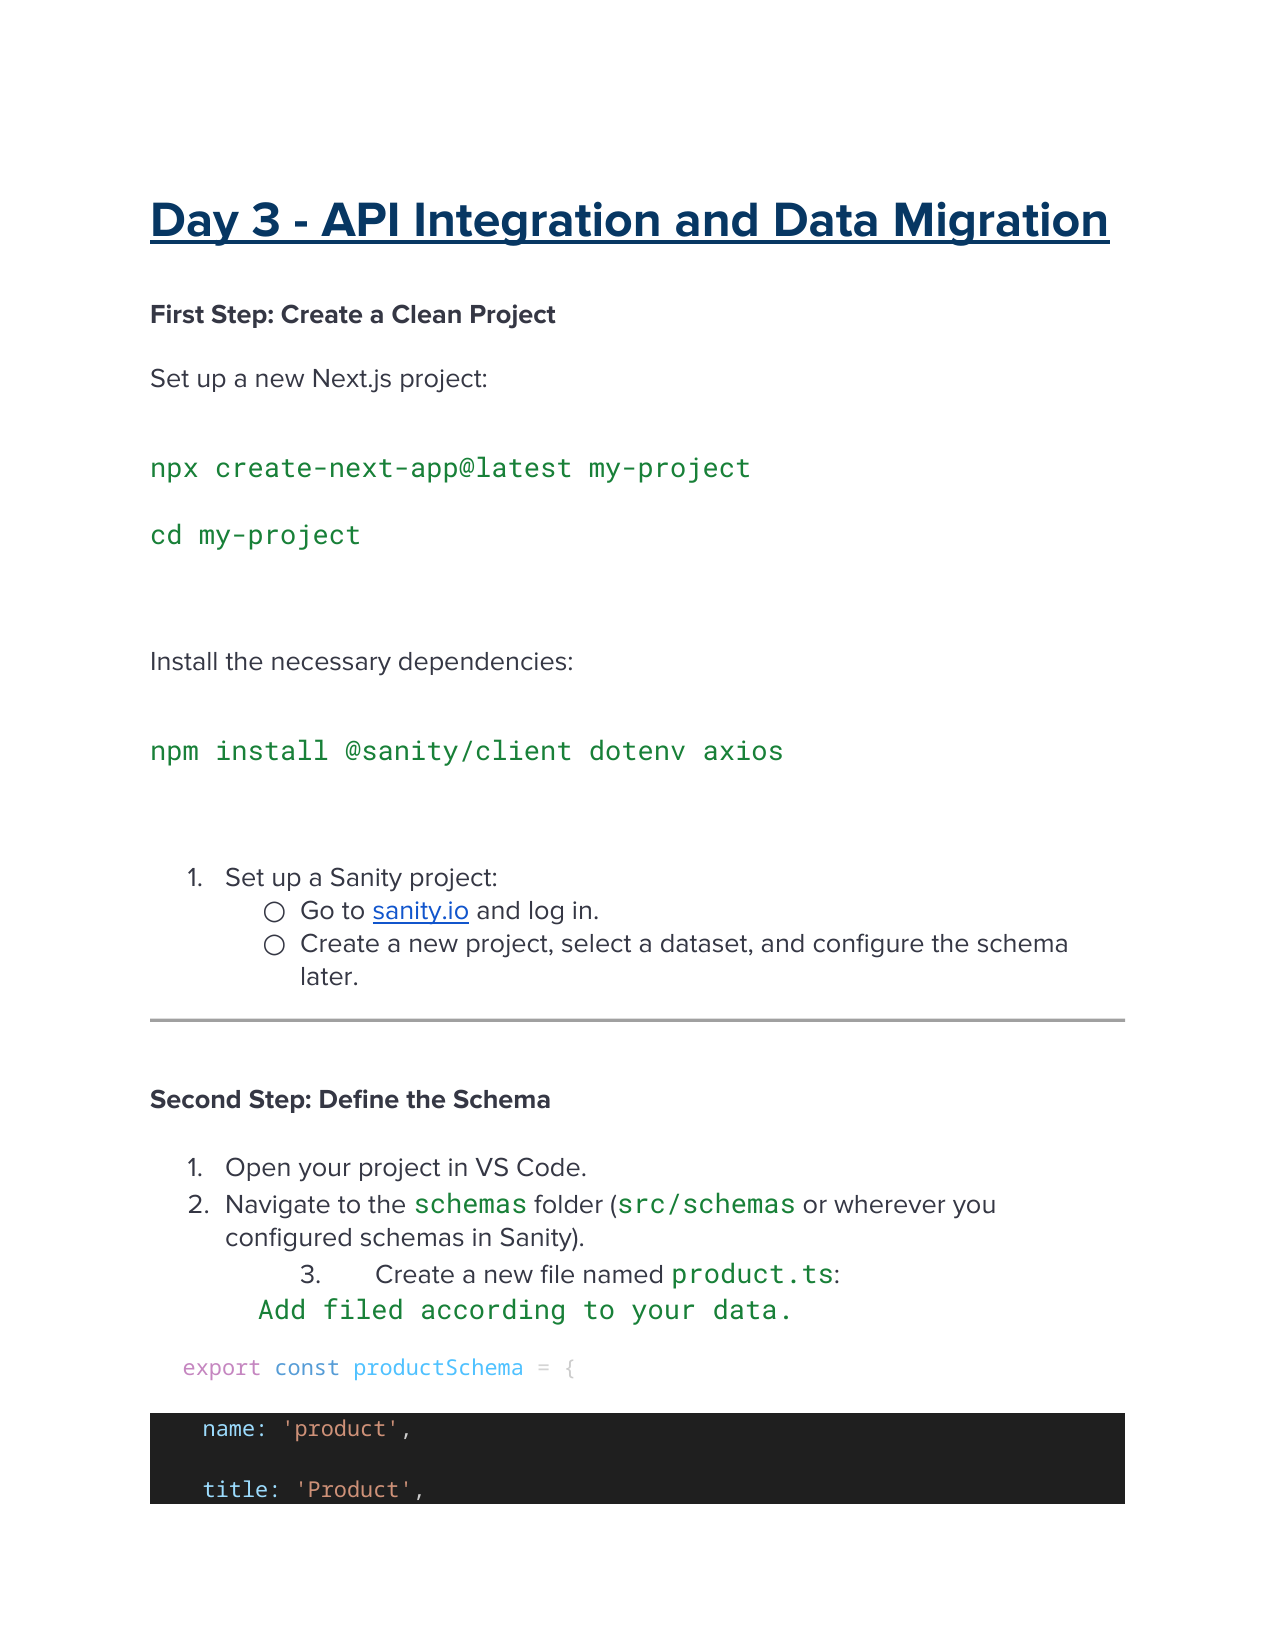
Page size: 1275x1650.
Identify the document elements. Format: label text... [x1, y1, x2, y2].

list Go to sanity.io and log in. [262, 894, 1125, 928]
text name: 'product', [150, 1413, 1125, 1443]
text Install the necessary dependencies: npm install @sanity/client dotenv axios [150, 646, 1125, 768]
list Open your project in VS Code. [187, 1152, 1125, 1185]
text cd my-project [150, 516, 1125, 552]
list Set up a Sanity project: [187, 862, 1125, 894]
text export const productSchema = { [150, 1352, 1125, 1382]
text Set up a new Next.js project: npx create-next-app@latest my-project [150, 362, 1125, 485]
list Navigate to the schemas folder (src/schemas or wherever you configured schemas in Sanity). 3. Create a new file named product.ts: Add filed according to your data. [187, 1185, 1125, 1327]
subtitle First Step: Create a Clean Project [150, 299, 1125, 332]
subtitle Second Step: Define the Schema [150, 1084, 1125, 1117]
text title: 'Product', [150, 1474, 1125, 1504]
list Create a new project, select a dataset, and configure the schema later. [262, 928, 1125, 994]
subtitle Day 3 - API Integration and Data Migration [150, 190, 1125, 251]
